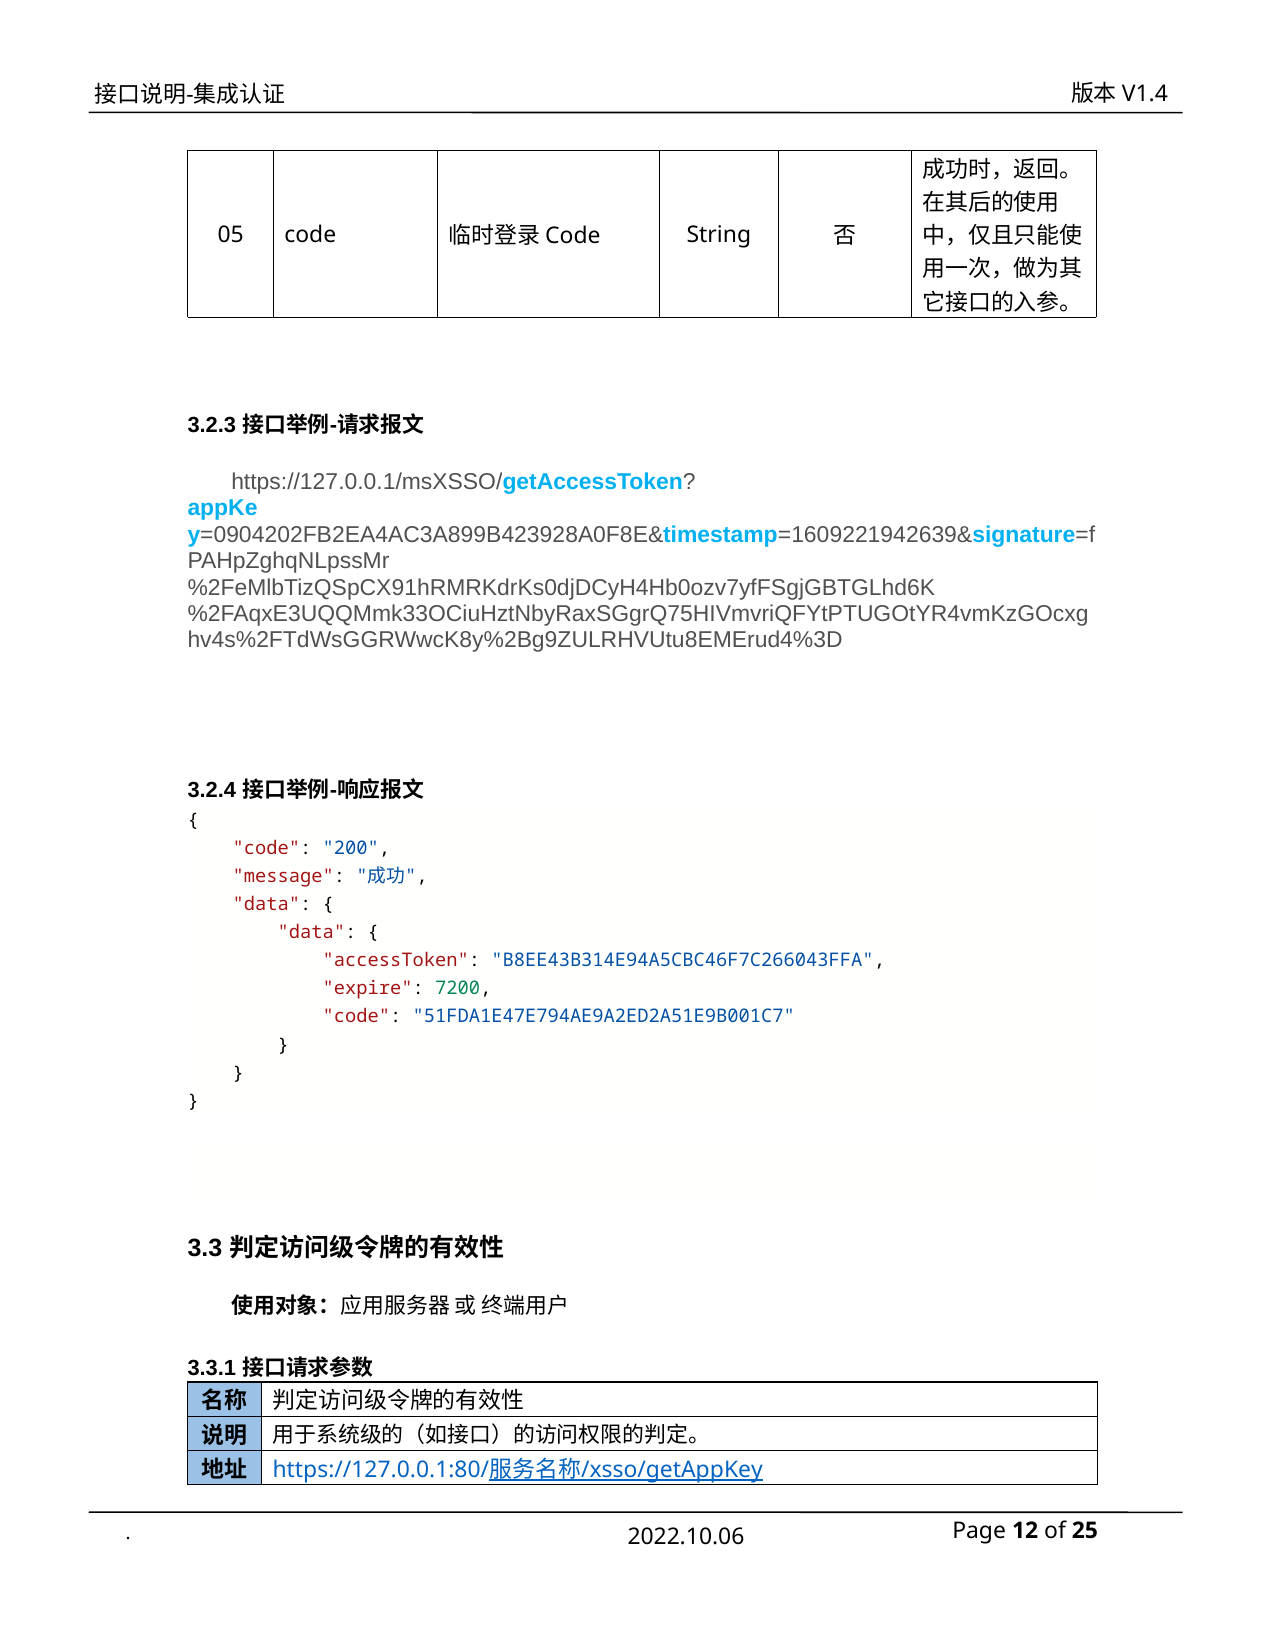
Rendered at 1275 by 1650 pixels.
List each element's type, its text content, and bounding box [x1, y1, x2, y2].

table_cell 临时登录Code [438, 151, 659, 317]
subtitle 3.2.3 接口举例-请求报文 [187, 407, 1098, 438]
text } [187, 1028, 1098, 1056]
text } [187, 1056, 1098, 1084]
table_cell 成功时，返回。 在其后的使用中，仅且只能使用一次，做为其它接口的入参。 [912, 151, 1096, 317]
table_cell 说明 [188, 1417, 261, 1450]
table_cell String [660, 151, 778, 317]
table_cell 地址 [188, 1451, 261, 1484]
subtitle 3.3.1 接口请求参数 [187, 1350, 1098, 1381]
text "code": "200", [187, 831, 1098, 859]
table_cell code [274, 151, 437, 317]
subtitle 3.3 判定访问级令牌的有效性 [187, 1227, 1098, 1263]
text "code": "51FDA1E47E794AE9A2ED2A51E9B001C7" [187, 1000, 1098, 1028]
text 使用对象：应用服务器 或 终端用户 [187, 1288, 1098, 1320]
table_cell 否 [779, 151, 911, 317]
text { [187, 803, 1098, 831]
text "accessToken": "B8EE43B314E94A5CBC46F7C266043FFA", [187, 944, 1098, 972]
text } [187, 1084, 1098, 1113]
table_cell 05 [188, 151, 273, 317]
table_header 判定访问级令牌的有效性 [262, 1383, 1097, 1416]
text "message": "成功", [187, 859, 1098, 888]
table_cell https://127.0.0.1:80/服务名称/xsso/getAppKey [262, 1451, 1097, 1484]
text "data": { [187, 916, 1098, 944]
text "data": { [187, 888, 1098, 916]
text "expire": 7200, [187, 972, 1098, 1000]
table_cell 用于系统级的（如接口）的访问权限的判定。 [262, 1417, 1097, 1450]
subtitle 3.2.4 接口举例-响应报文 [187, 772, 1098, 803]
text https://127.0.0.1/msXSSO/getAccessToken?appKey=0904202FB2EA4AC3A899B423928A0F8E&timestamp=1609221942639&signature=fPAHpZghqNLpssMr%2FeMlbTizQSpCX91hRMRKdrKs0djDCyH4Hb0ozv7yfFSgjGBTGLhd6K%2FAqxE3UQQMmk33OCiuHztNbyRaxSGgrQ75HIVmvriQFYtPTUGOtYR4vmKzGOcxghv4s%2FTdWsGGRWwcK8y%2Bg9ZULRHVUtu8EMErud4%3D [187, 468, 1098, 652]
table_header 名称 [188, 1383, 261, 1416]
